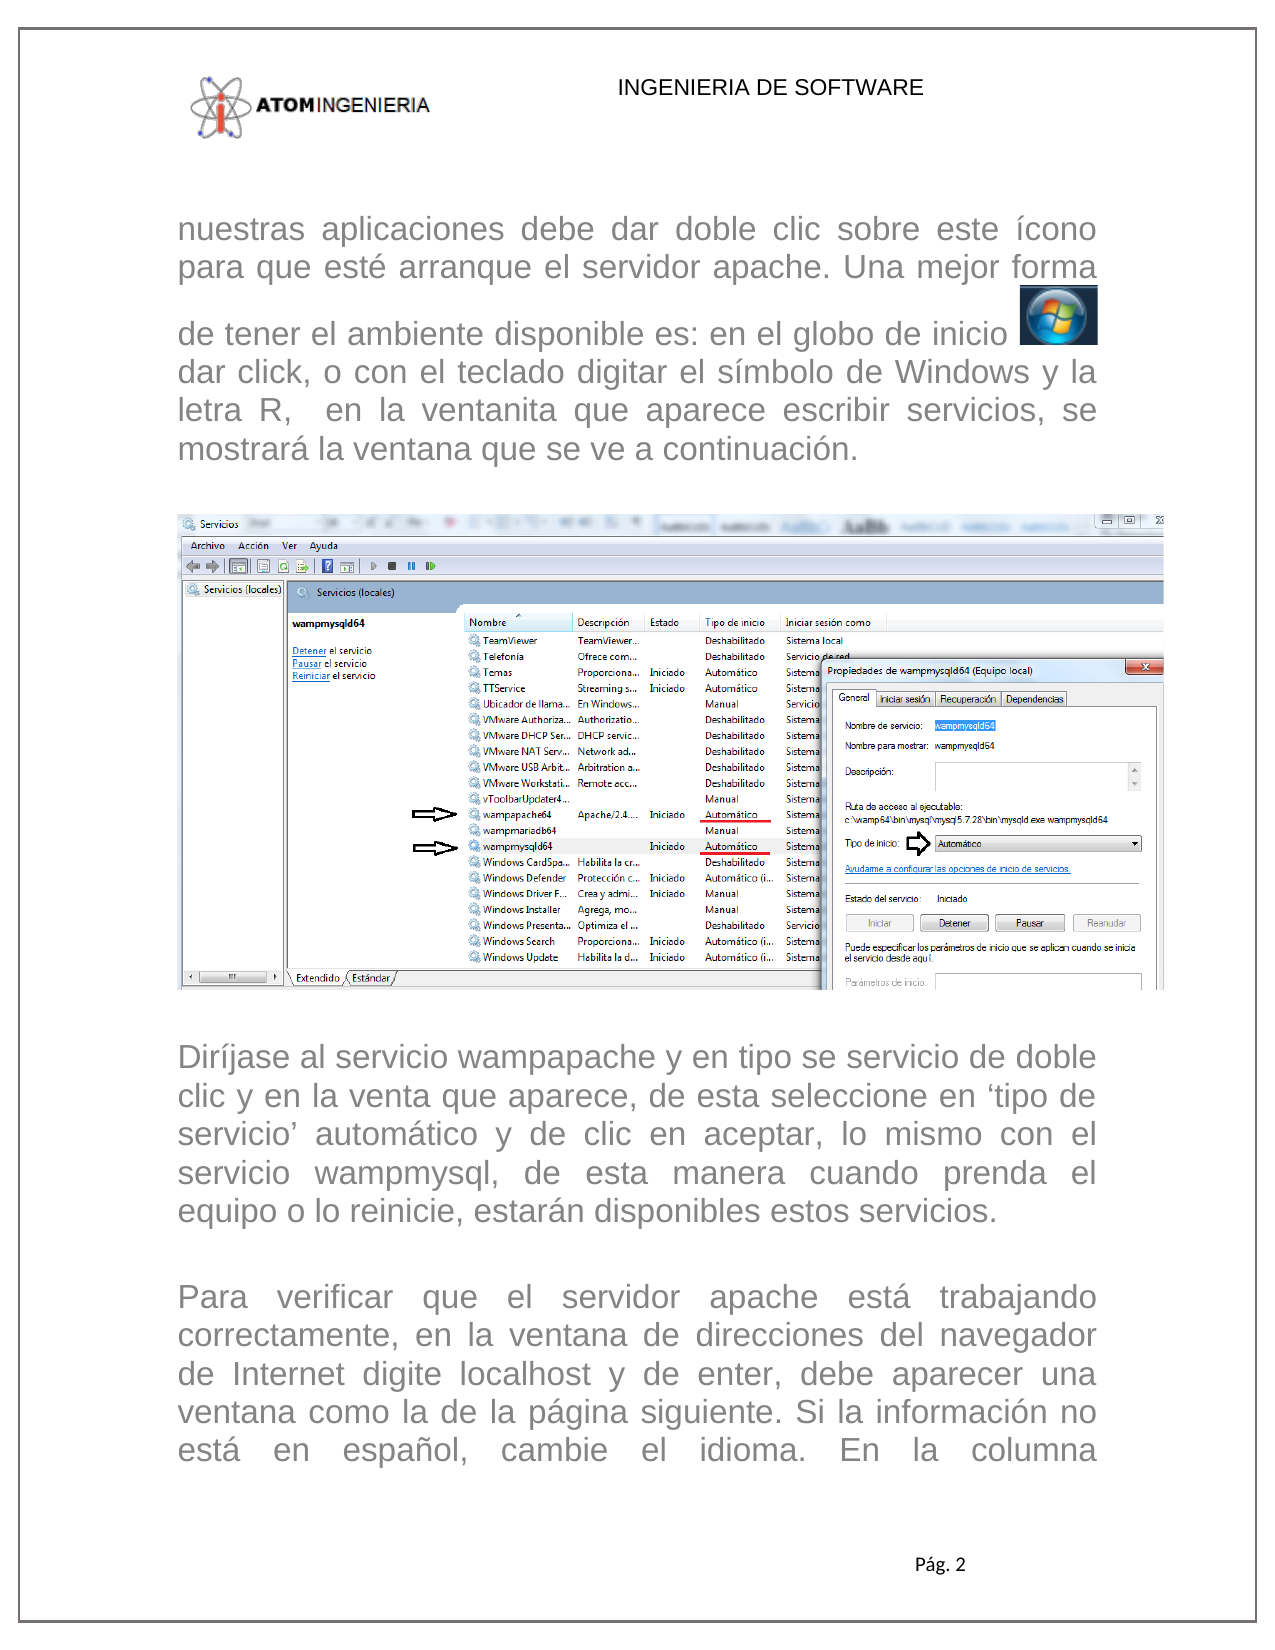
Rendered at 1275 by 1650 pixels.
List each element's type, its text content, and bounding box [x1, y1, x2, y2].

picture [177, 514, 1164, 991]
text Diríjase al servicio wampapache y en tipo se servicio de doble clic y en la venta que aparece, de esta seleccione en ‘tipo de servicio’ automático y de clic en aceptar, lo mismo con el servicio wampmysql, de esta manera cuando prenda el equipo o lo reinicie, estarán disponibles estos servicios. [177, 1038, 1098, 1230]
picture [188, 73, 433, 142]
picture [1019, 285, 1098, 345]
